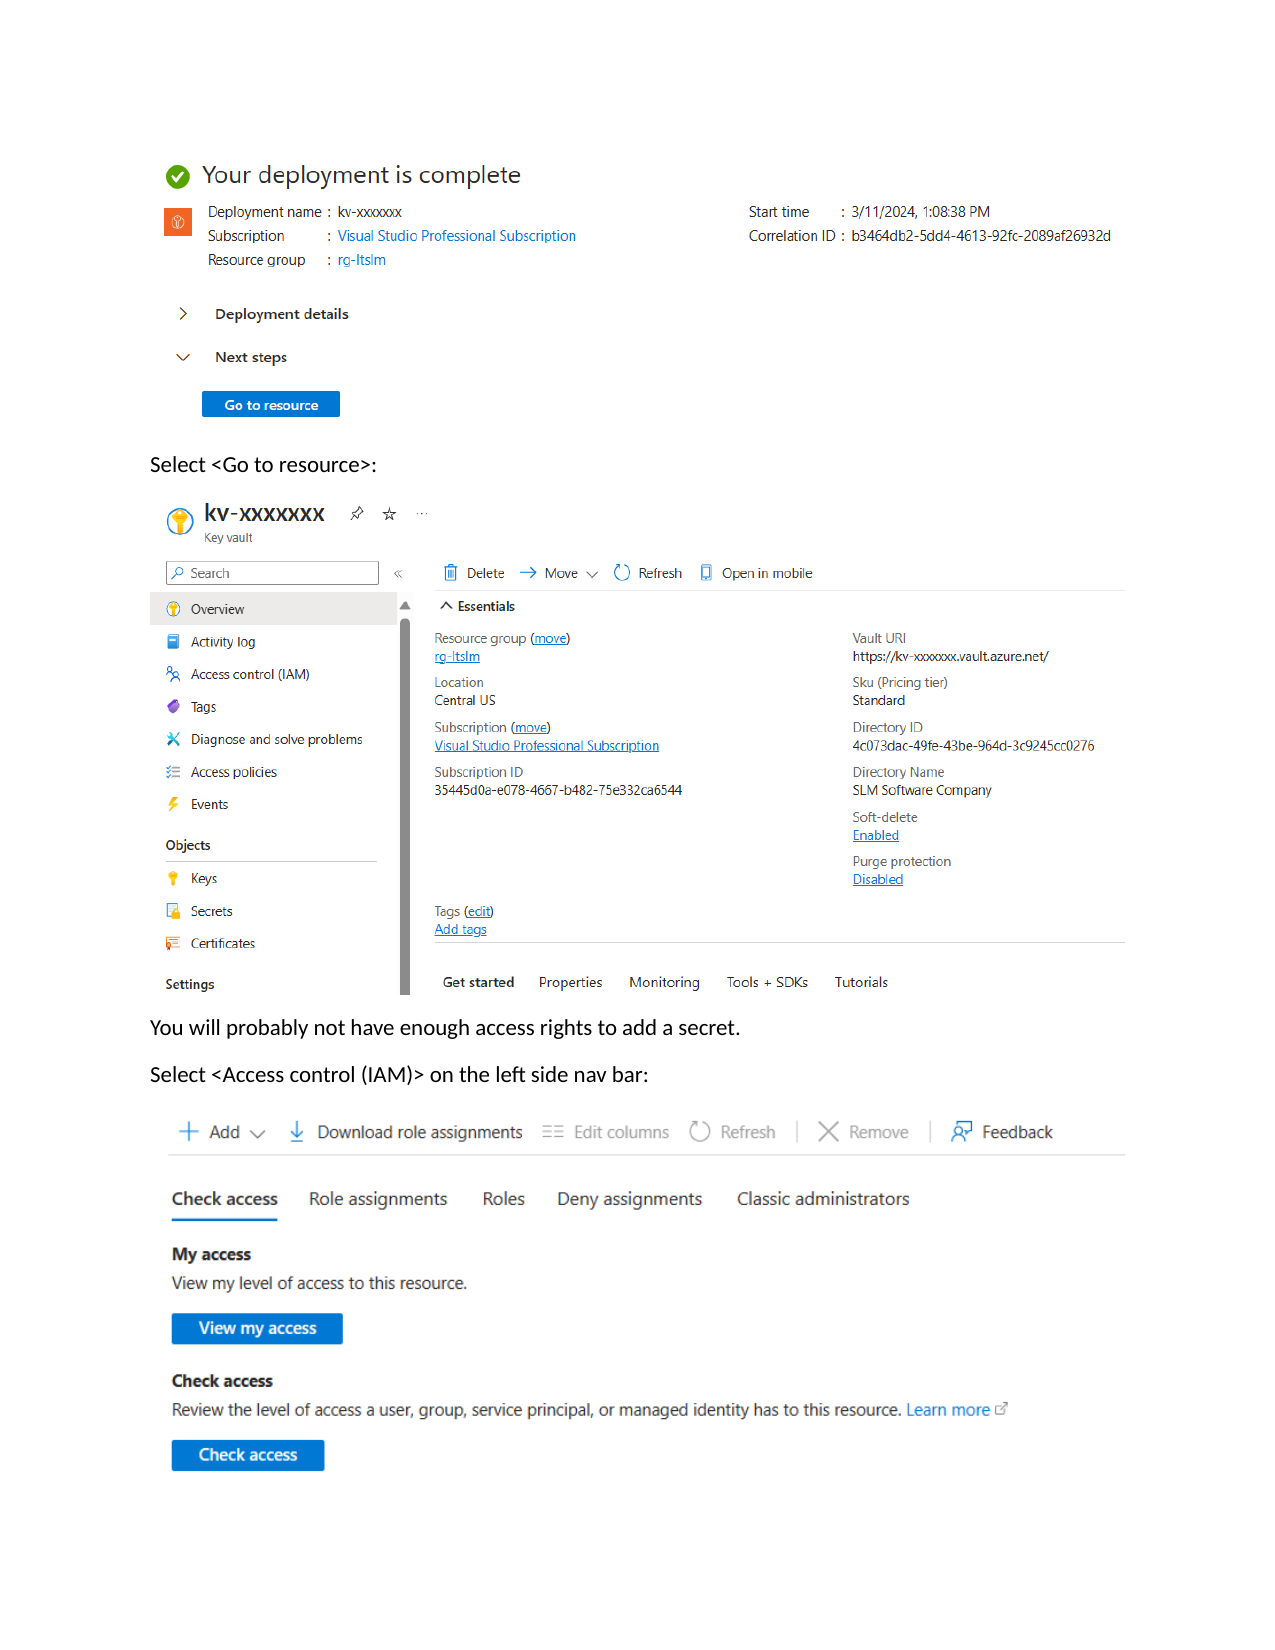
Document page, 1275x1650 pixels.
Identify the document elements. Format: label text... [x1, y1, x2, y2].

picture [150, 1106, 1125, 1493]
text You will probably not have enough access rights to add a secret. [150, 1013, 1125, 1041]
text Select <Access control (IAM)> on the left side nav bar: [150, 1060, 1125, 1088]
text Select <Go to resource>: [150, 450, 1125, 478]
picture [150, 496, 1125, 995]
picture [150, 150, 1125, 431]
